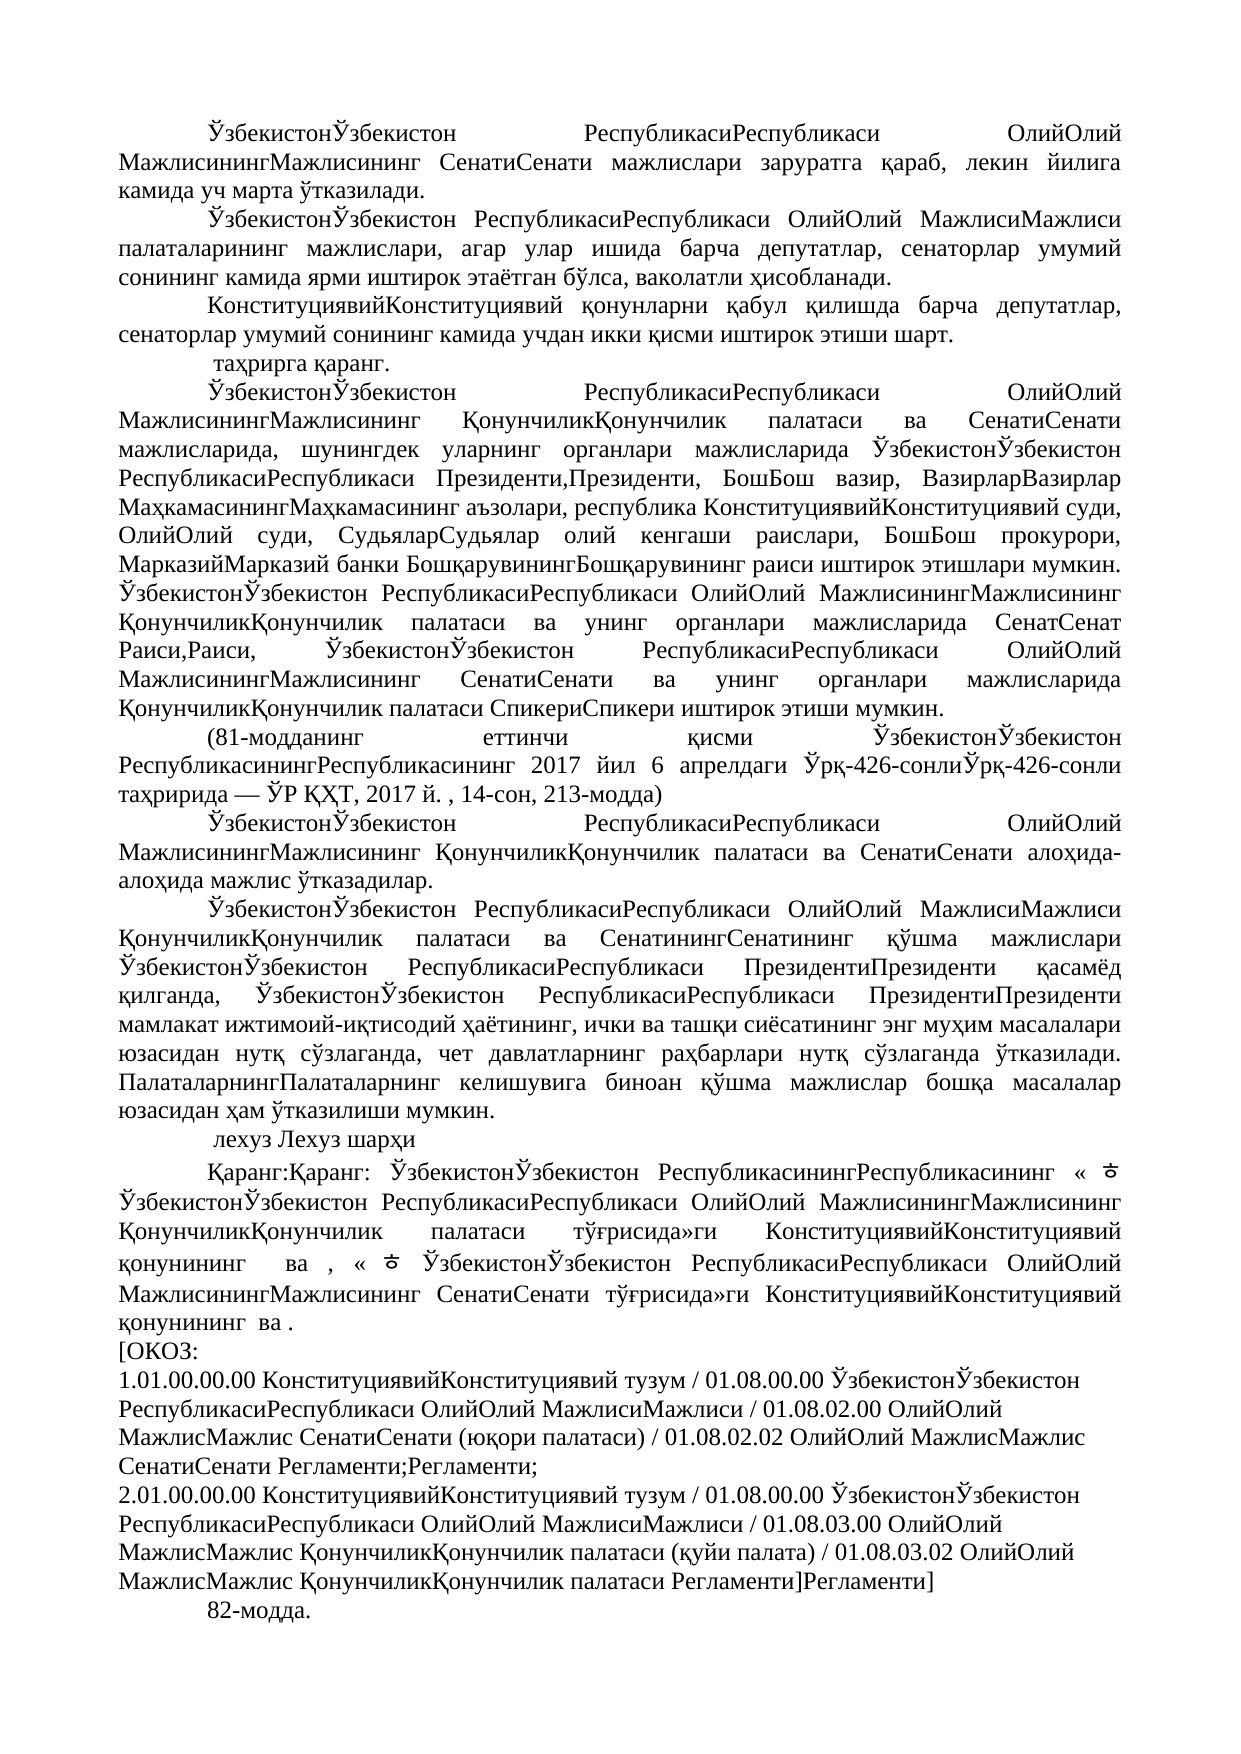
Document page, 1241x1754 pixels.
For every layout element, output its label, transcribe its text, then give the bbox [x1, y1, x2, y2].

text [ОКОЗ: [118, 1336, 1122, 1365]
text Қаранг:Қаранг: ЎзбекистонЎзбекистон РеспубликасинингРеспубликасининг «ㅎЎзбекистонЎзбекистон РеспубликасиРеспубликаси ОлийОлий МажлисинингМажлисининг ҚонунчиликҚонунчилик палатаси тўғрисида»ги КонституциявийКонституциявий қонунининг ва , «ㅎЎзбекистонЎзбекистон РеспубликасиРеспубликаси ОлийОлий МажлисинингМажлисининг СенатиСенати тўғрисида»ги КонституциявийКонституциявий қонунининг ва . [118, 1153, 1122, 1336]
text КонституциявийКонституциявий қонунларни қабул қилишда барча депутатлар, сенаторлар умумий сонининг камида учдан икки қисми иштирок этиши шарт. [118, 291, 1122, 348]
text 82-модда. [118, 1595, 1122, 1624]
text 1.01.00.00.00 КонституциявийКонституциявий тузум / 01.08.00.00 ЎзбекистонЎзбекистон РеспубликасиРеспубликаси ОлийОлий МажлисиМажлиси / 01.08.02.00 ОлийОлий МажлисМажлис СенатиСенати (юқори палатаси) / 01.08.02.02 ОлийОлий МажлисМажлис СенатиСенати Регламенти;Регламенти; [118, 1365, 1122, 1480]
text ЎзбекистонЎзбекистон РеспубликасиРеспубликаси ОлийОлий МажлисиМажлиси палаталарининг мажлислари, агар улар ишида барча депутатлар, сенаторлар умумий сонининг камида ярми иштирок этаётган бўлса, ваколатли ҳисобланади. [118, 204, 1122, 291]
text ЎзбекистонЎзбекистон РеспубликасиРеспубликаси ОлийОлий МажлисинингМажлисининг ҚонунчиликҚонунчилик палатаси ва СенатиСенати мажлисларида, шунингдек уларнинг органлари мажлисларида ЎзбекистонЎзбекистон РеспубликасиРеспубликаси Президенти,Президенти, БошБош вазир, ВазирларВазирлар МаҳкамасинингМаҳкамасининг аъзолари, республика КонституциявийКонституциявий суди, ОлийОлий суди, СудьяларСудьялар олий кенгаши раислари, БошБош прокурори, МарказийМарказий банки БошқарувинингБошқарувининг раиси иштирок этишлари мумкин. ЎзбекистонЎзбекистон РеспубликасиРеспубликаси ОлийОлий МажлисинингМажлисининг ҚонунчиликҚонунчилик палатаси ва унинг органлари мажлисларида СенатСенат Раиси,Раиси, ЎзбекистонЎзбекистон РеспубликасиРеспубликаси ОлийОлий МажлисинингМажлисининг СенатиСенати ва унинг органлари мажлисларида ҚонунчиликҚонунчилик палатаси СпикериСпикери иштирок этиши мумкин. [118, 377, 1122, 722]
text 2.01.00.00.00 КонституциявийКонституциявий тузум / 01.08.00.00 ЎзбекистонЎзбекистон РеспубликасиРеспубликаси ОлийОлий МажлисиМажлиси / 01.08.03.00 ОлийОлий МажлисМажлис ҚонунчиликҚонунчилик палатаси (қуйи палата) / 01.08.03.02 ОлийОлий МажлисМажлис ҚонунчиликҚонунчилик палатаси Регламенти]Регламенти] [118, 1480, 1122, 1595]
text таҳрирга қаранг. [118, 348, 1122, 377]
text ЎзбекистонЎзбекистон РеспубликасиРеспубликаси ОлийОлий МажлисинингМажлисининг СенатиСенати мажлислари заруратга қараб, лекин йилига камида уч марта ўтказилади. [118, 118, 1122, 204]
text лехуз Лехуз шарҳи [118, 1124, 1122, 1153]
text ЎзбекистонЎзбекистон РеспубликасиРеспубликаси ОлийОлий МажлисинингМажлисининг ҚонунчиликҚонунчилик палатаси ва СенатиСенати алоҳида-алоҳида мажлис ўтказадилар. [118, 808, 1122, 894]
text ЎзбекистонЎзбекистон РеспубликасиРеспубликаси ОлийОлий МажлисиМажлиси ҚонунчиликҚонунчилик палатаси ва СенатинингСенатининг қўшма мажлислари ЎзбекистонЎзбекистон РеспубликасиРеспубликаси ПрезидентиПрезиденти қасамёд қилганда, ЎзбекистонЎзбекистон РеспубликасиРеспубликаси ПрезидентиПрезиденти мамлакат ижтимоий-иқтисодий ҳаётининг, ички ва ташқи сиёсатининг энг муҳим масалалари юзасидан нутқ сўзлаганда, чет давлатларнинг раҳбарлари нутқ сўзлаганда ўтказилади. ПалаталарнингПалаталарнинг келишувига биноан қўшма мажлислар бошқа масалалар юзасидан ҳам ўтказилиши мумкин. [118, 894, 1122, 1124]
text (81-модданинг еттинчи қисми ЎзбекистонЎзбекистон РеспубликасинингРеспубликасининг 2017 йил 6 апрелдаги Ўрқ-426-сонлиЎрқ-426-сонли таҳририда — ЎР ҚҲТ, 2017 й. , 14-сон, 213-модда) [118, 722, 1122, 808]
